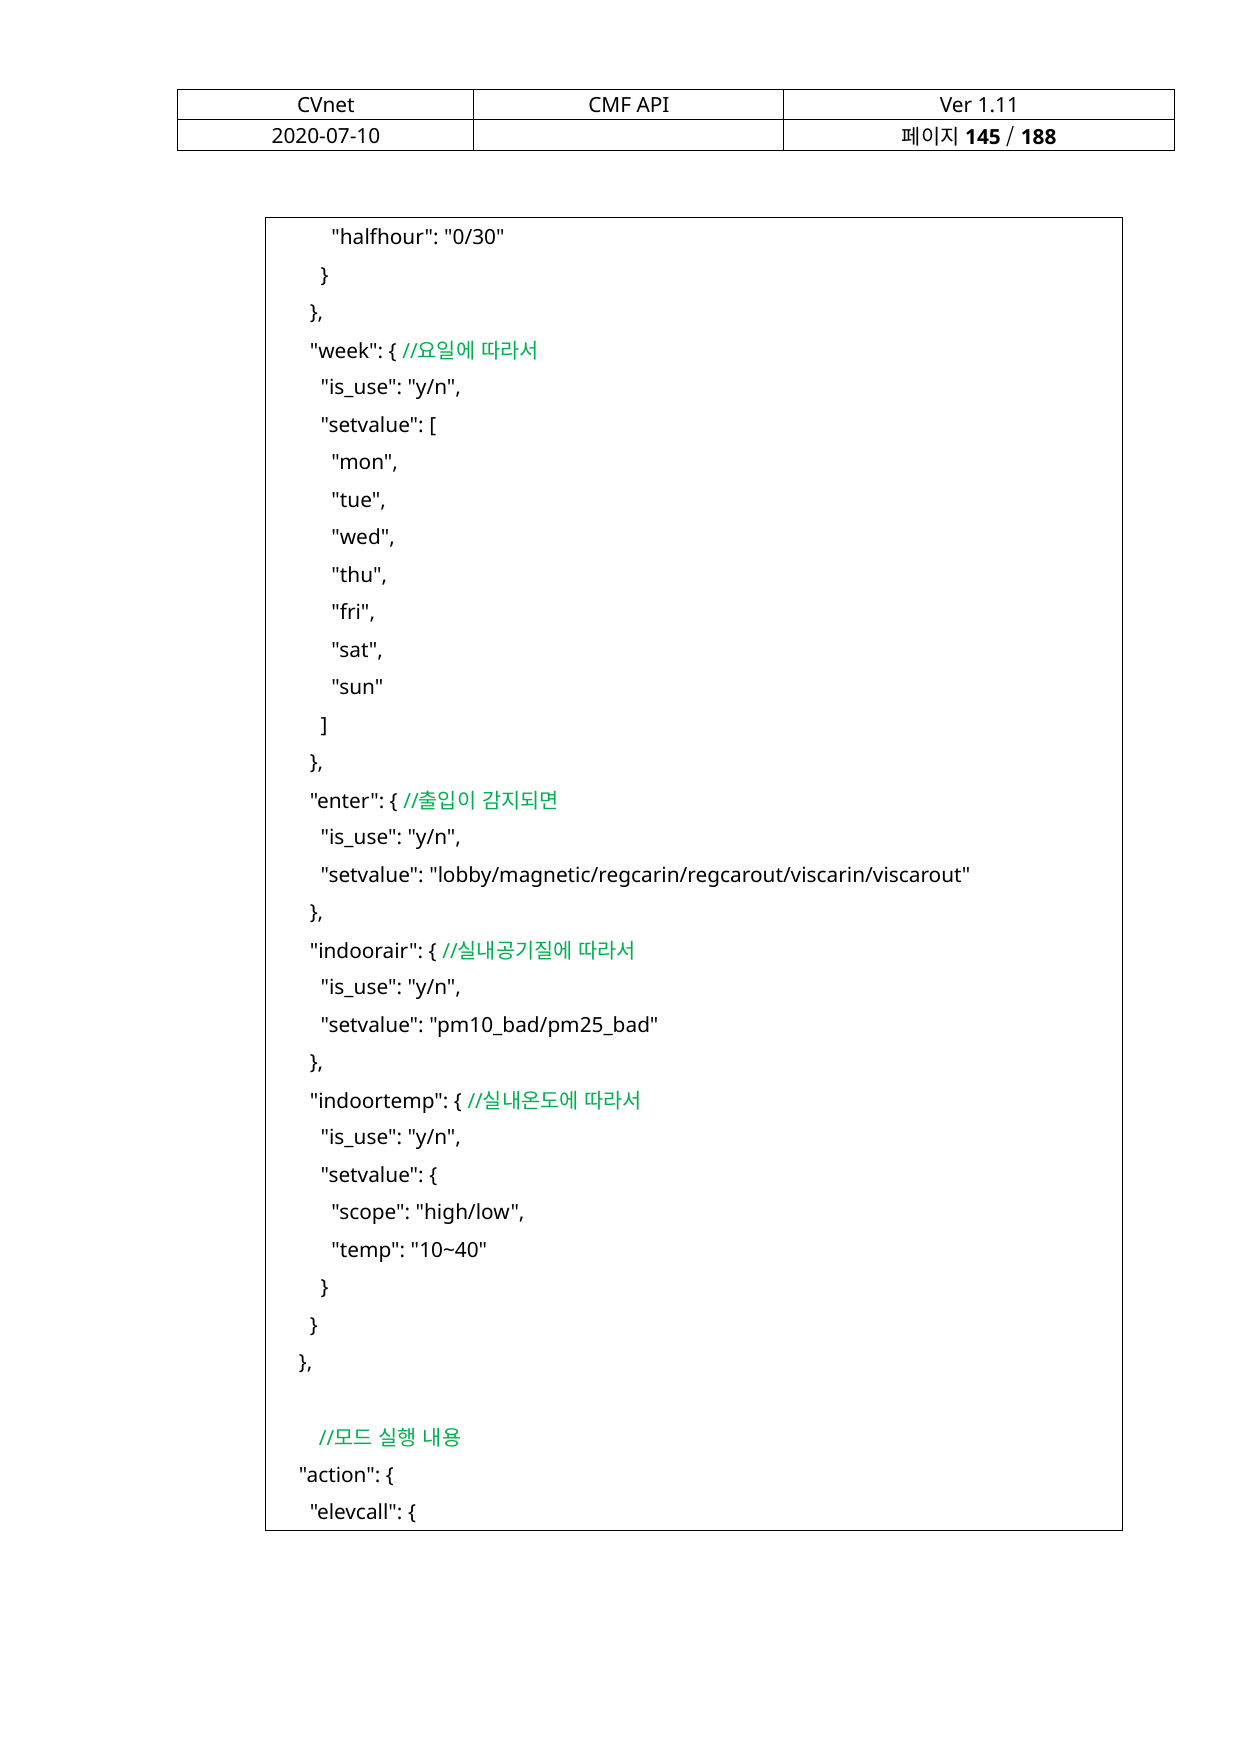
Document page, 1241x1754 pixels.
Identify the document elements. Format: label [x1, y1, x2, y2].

table_cell [266, 218, 1122, 1530]
